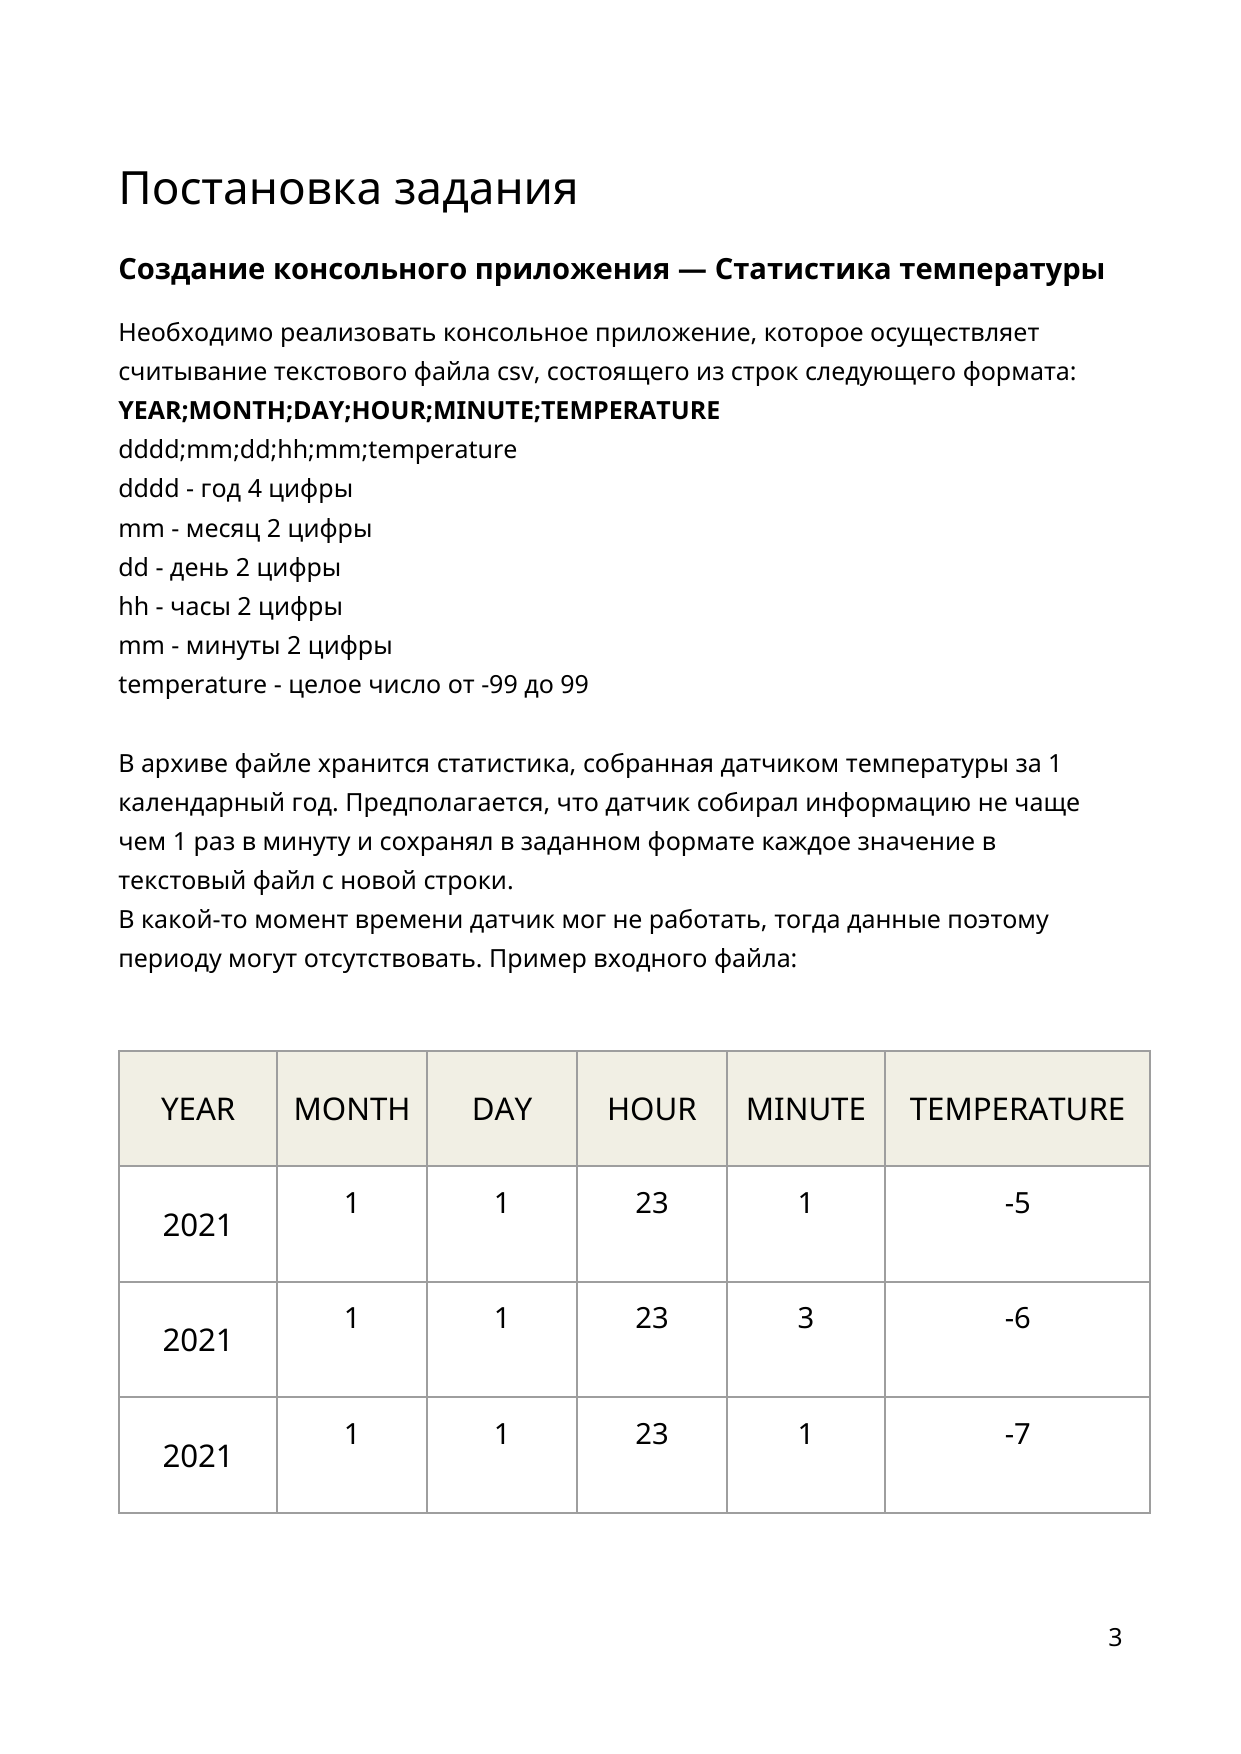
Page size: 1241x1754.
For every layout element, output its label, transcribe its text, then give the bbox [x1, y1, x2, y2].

table_cell 1 [428, 1167, 576, 1281]
table_cell 1 [428, 1283, 576, 1396]
text dddd - год 4 цифры [118, 471, 1122, 505]
text mm - месяц 2 цифры [118, 510, 1122, 544]
table_cell 23 [578, 1167, 726, 1281]
text Необходимо реализовать консольное приложение, которое осуществляет считывание текстового файла csv, состоящего из строк следующего формата: [118, 314, 1122, 388]
text В архиве файле хранится статистика, собранная датчиком температуры за 1 календарный год. Предполагается, что датчик собирал информацию не чаще чем 1 раз в минуту и сохранял в заданном формате каждое значение в текстовый файл с новой строки. [118, 745, 1122, 897]
table_cell 2021 [120, 1398, 276, 1512]
table_header YEAR [120, 1052, 276, 1165]
table_cell 23 [578, 1283, 726, 1396]
table_header TEMPERATURE [886, 1052, 1149, 1165]
table_cell 2021 [120, 1167, 276, 1281]
subtitle Постановка задания [118, 156, 1122, 218]
table_cell 1 [278, 1398, 426, 1512]
text mm - минуты 2 цифры [118, 628, 1122, 662]
table_cell 1 [428, 1398, 576, 1512]
table_cell -7 [886, 1398, 1149, 1512]
table_cell 23 [578, 1398, 726, 1512]
table_header HOUR [578, 1052, 726, 1165]
table_header DAY [428, 1052, 576, 1165]
text temperature - целое число от -99 до 99 [118, 667, 1122, 701]
text Создание консольного приложения — Статистика температуры [118, 248, 1122, 288]
text dddd;mm;dd;hh;mm;temperature [118, 432, 1122, 466]
text hh - часы 2 цифры [118, 589, 1122, 623]
table_cell 3 [728, 1283, 884, 1396]
text dd - день 2 цифры [118, 549, 1122, 583]
table_header MONTH [278, 1052, 426, 1165]
table_cell -6 [886, 1283, 1149, 1396]
table_cell -5 [886, 1167, 1149, 1281]
table_cell 1 [728, 1167, 884, 1281]
table_header MINUTE [728, 1052, 884, 1165]
table_cell 1 [278, 1283, 426, 1396]
table_cell 1 [278, 1167, 426, 1281]
text YEAR;MONTH;DAY;HOUR;MINUTE;TEMPERATURE [118, 393, 1122, 427]
text В какой-то момент времени датчик мог не работать, тогда данные поэтому периоду могут отсутствовать. Пример входного файла: [118, 902, 1122, 975]
table_cell 1 [728, 1398, 884, 1512]
table_cell 2021 [120, 1283, 276, 1396]
